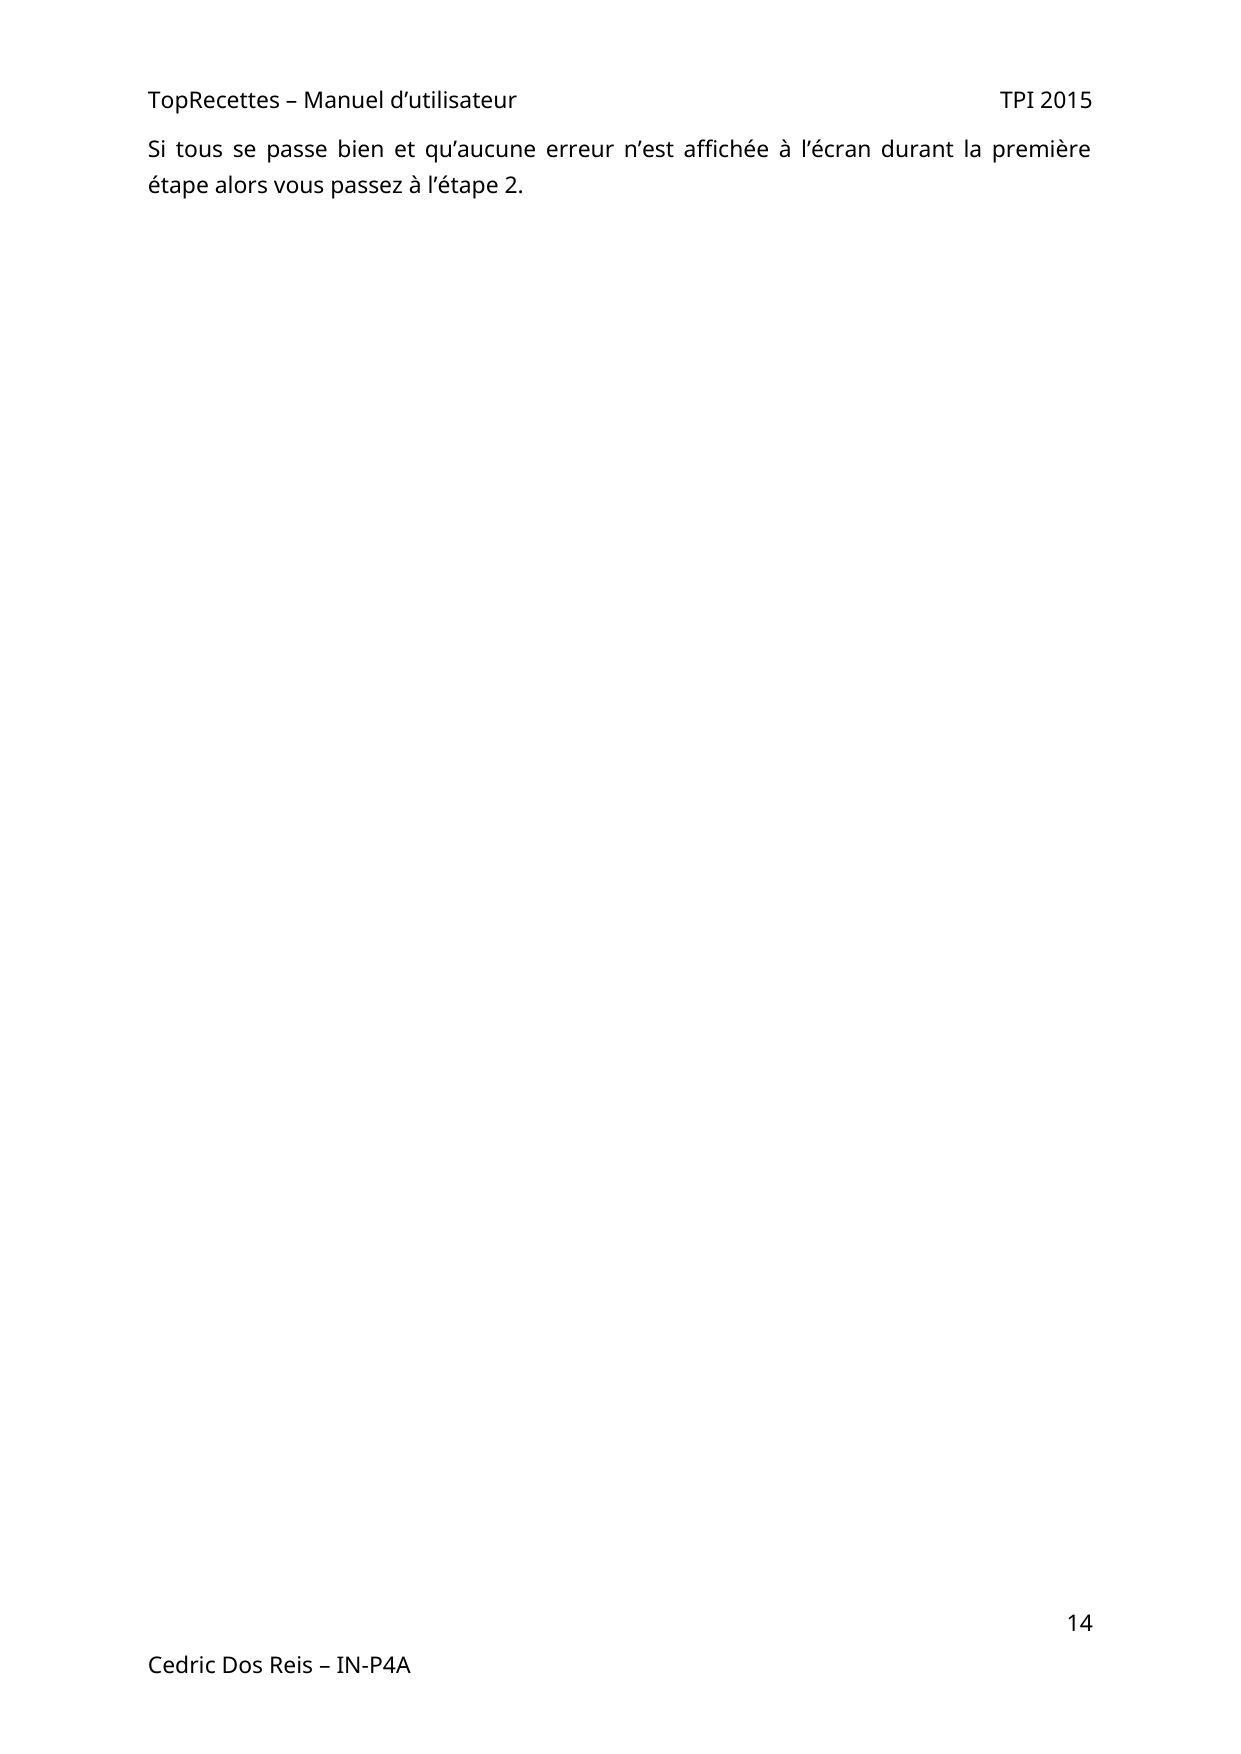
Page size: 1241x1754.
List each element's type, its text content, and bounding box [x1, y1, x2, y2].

text Si tous se passe bien et qu’aucune erreur n’est affichée à l’écran durant la première étape alors vous passez à l’étape 2. [148, 133, 1093, 200]
